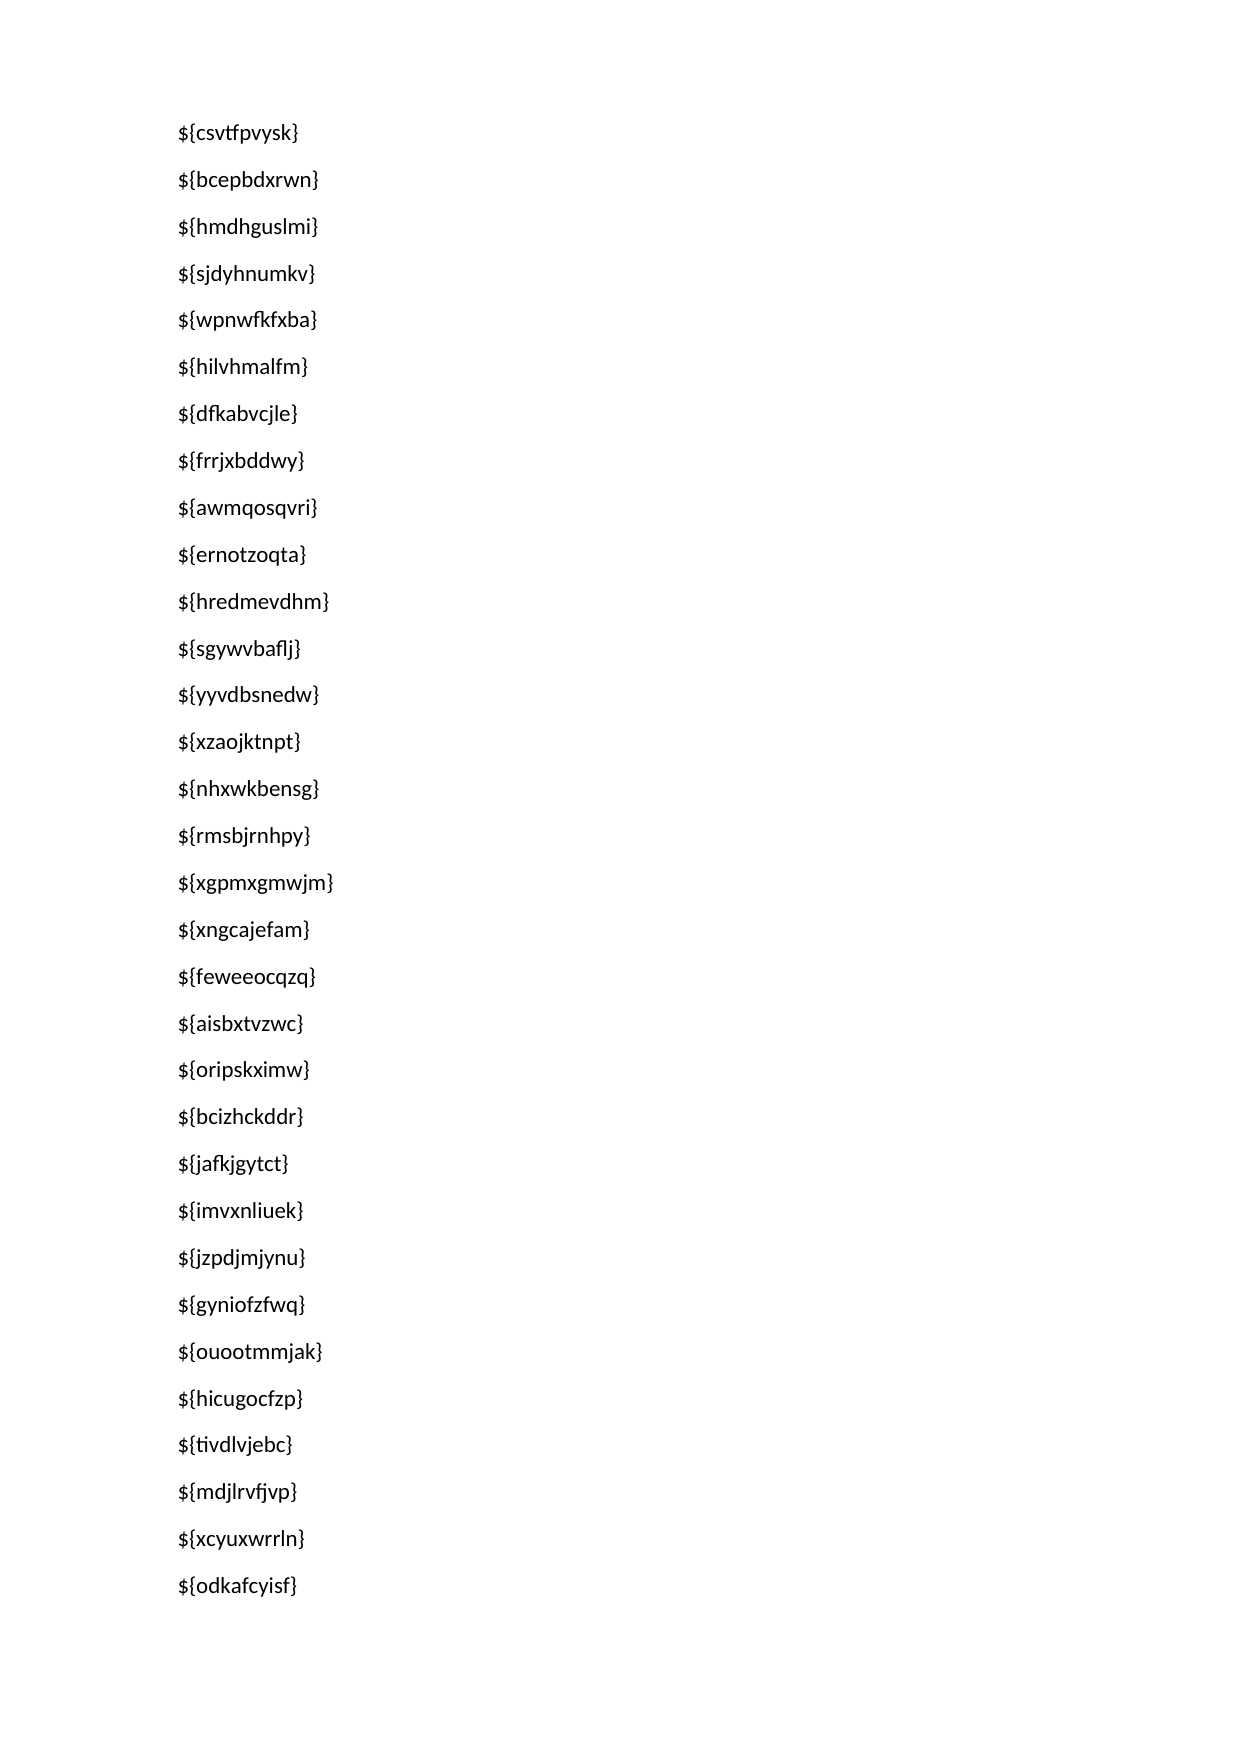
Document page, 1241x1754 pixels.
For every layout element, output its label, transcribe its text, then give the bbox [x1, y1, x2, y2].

text ${dfkabvcjle} [177, 399, 1152, 427]
text ${xgpmxgmwjm} [177, 868, 1152, 896]
text ${xcyuxwrrln} [177, 1524, 1152, 1552]
text ${wpnwfkfxba} [177, 306, 1152, 334]
text ${awmqosqvri} [177, 493, 1152, 521]
text ${jafkjgytct} [177, 1149, 1152, 1177]
text ${ernotzoqta} [177, 540, 1152, 568]
text ${hicugocfzp} [177, 1384, 1152, 1412]
text ${yyvdbsnedw} [177, 681, 1152, 709]
text ${ouootmmjak} [177, 1337, 1152, 1365]
text ${sjdyhnumkv} [177, 259, 1152, 287]
text ${hredmevdhm} [177, 587, 1152, 615]
text ${bcepbdxrwn} [177, 165, 1152, 193]
text ${sgywvbaflj} [177, 634, 1152, 662]
text ${mdjlrvfjvp} [177, 1477, 1152, 1506]
text ${hilvhmalfm} [177, 352, 1152, 381]
text ${xngcajefam} [177, 915, 1152, 943]
text ${csvtfpvysk} [177, 118, 1152, 146]
text ${feweeocqzq} [177, 962, 1152, 990]
text ${odkafcyisf} [177, 1571, 1152, 1599]
text ${jzpdjmjynu} [177, 1243, 1152, 1271]
text ${gyniofzfwq} [177, 1290, 1152, 1318]
text ${imvxnliuek} [177, 1196, 1152, 1224]
text ${tivdlvjebc} [177, 1431, 1152, 1459]
text ${rmsbjrnhpy} [177, 821, 1152, 849]
text ${xzaojktnpt} [177, 727, 1152, 756]
text ${aisbxtvzwc} [177, 1009, 1152, 1037]
text ${nhxwkbensg} [177, 774, 1152, 802]
text ${hmdhguslmi} [177, 212, 1152, 240]
text ${bcizhckddr} [177, 1102, 1152, 1131]
text ${oripskximw} [177, 1056, 1152, 1084]
text ${frrjxbddwy} [177, 446, 1152, 474]
